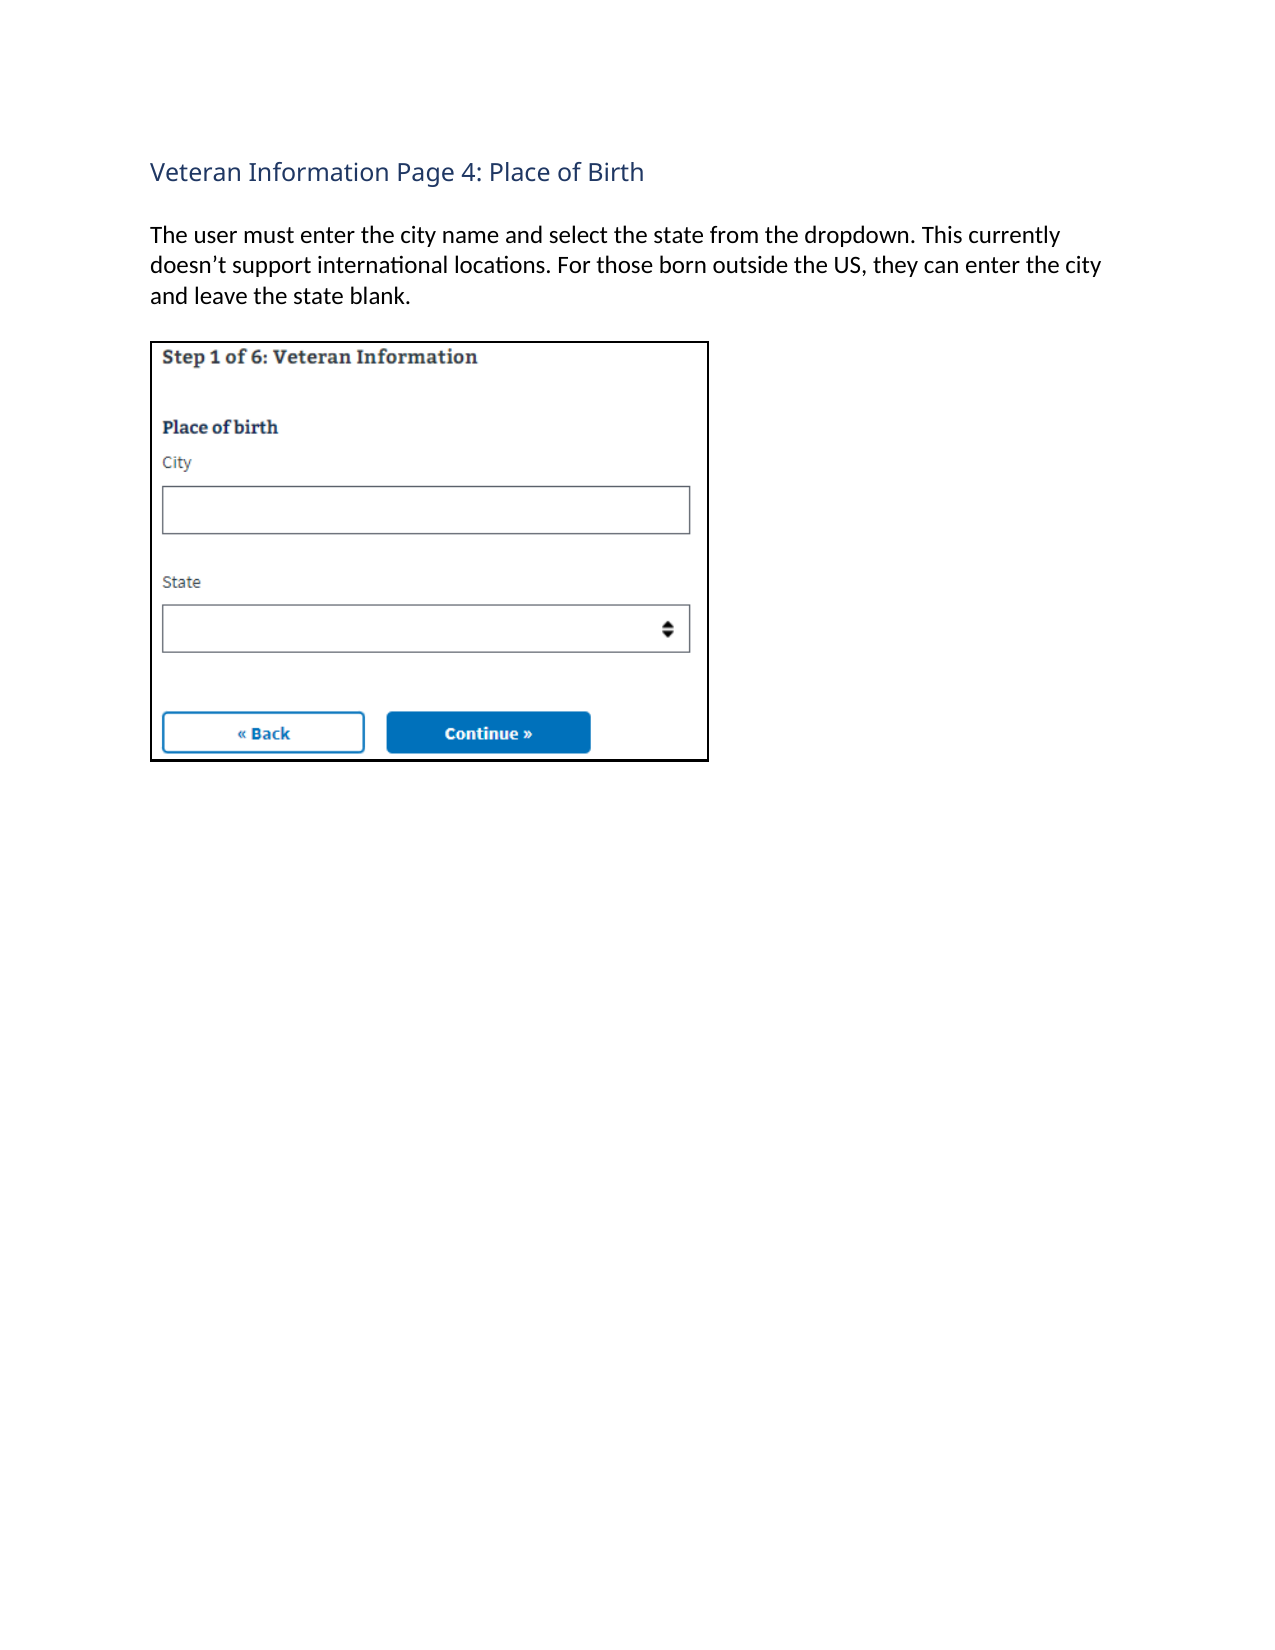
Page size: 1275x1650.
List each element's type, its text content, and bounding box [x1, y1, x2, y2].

text The user must enter the city name and select the state from the dropdown. This currently doesn’t support international locations. For those born outside the US, they can enter the city and leave the state blank. [150, 219, 1125, 310]
picture [152, 343, 707, 759]
subtitle Veteran Information Page 4: Place of Birth [150, 154, 1125, 188]
